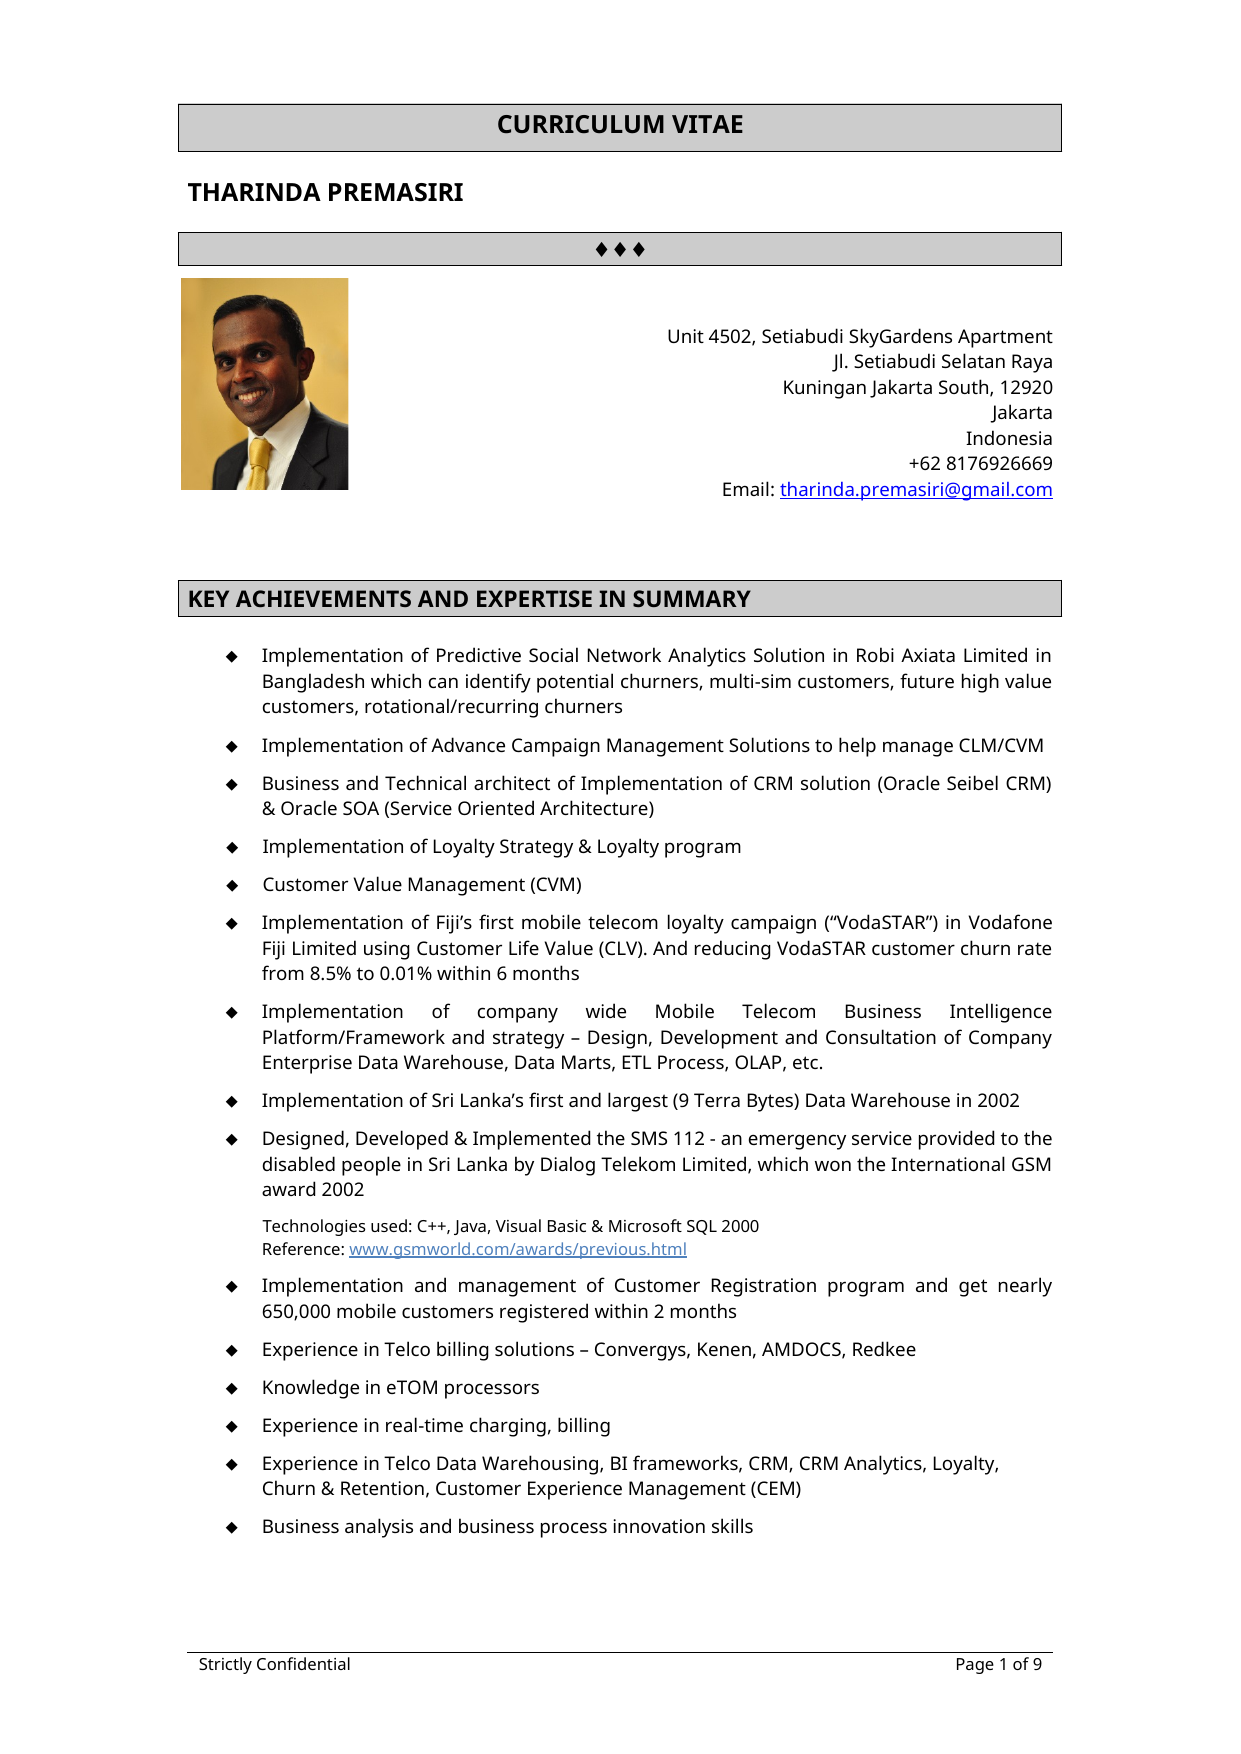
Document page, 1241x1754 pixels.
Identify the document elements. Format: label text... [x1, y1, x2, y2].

list Implementation of Loyalty Strategy & Loyalty program [225, 833, 1053, 859]
list Implementation and management of Customer Registration program and get nearly 650,000 mobile customers registered within 2 months [224, 1273, 1053, 1324]
text Email: tharinda.premasiri@gmail.com [187, 476, 1053, 502]
text Unit 4502, Setiabudi SkyGardens Apartment [349, 323, 1053, 349]
list Customer Value Management (CVM) [225, 871, 1053, 897]
text Technologies used: C++, Java, Visual Basic & Microsoft SQL 2000 [262, 1215, 1053, 1237]
list Implementation of Advance Campaign Management Solutions to help manage CLM/CVM [224, 732, 1053, 757]
list Experience in Telco billing solutions – Convergys, Kenen, AMDOCS, Redkee [224, 1336, 1053, 1362]
text +62 8176926669 [349, 451, 1053, 476]
subtitle KEY ACHIEVEMENTS AND EXPERTISE IN SUMMARY [179, 581, 1061, 616]
list Knowledge in eTOM processors [224, 1374, 1053, 1400]
list Implementation of Fiji’s first mobile telecom loyalty campaign (“VodaSTAR”) in Vodafone Fiji Limited using Customer Life Value (CLV). And reducing VodaSTAR customer churn rate from 8.5% to 0.01% within 6 months [224, 909, 1053, 986]
list Implementation of company wide Mobile Telecom Business Intelligence Platform/Framework and strategy – Design, Development and Consultation of Company Enterprise Data Warehouse, Data Marts, ETL Process, OLAP, etc. [224, 998, 1053, 1075]
list Implementation of Predictive Social Network Analytics Solution in Robi Axiata Limited in Bangladesh which can identify potential churners, multi-sim customers, future high value customers, rotational/recurring churners [224, 643, 1053, 719]
text Reference: www.gsmworld.com/awards/previous.html [262, 1237, 1053, 1260]
text Indonesia [349, 425, 1053, 451]
subtitle THARINDA PREMASIRI [187, 175, 1053, 209]
text Jl. Setiabudi Selatan Raya [349, 349, 1053, 374]
list Designed, Developed & Implemented the SMS 112 - an emergency service provided to the disabled people in Sri Lanka by Dialog Telekom Limited, which won the International GSM award 2002 [224, 1126, 1053, 1202]
list Implementation of Sri Lanka’s first and largest (9 Terra Bytes) Data Warehouse in 2002 [224, 1088, 1053, 1113]
list Business analysis and business process innovation skills [224, 1514, 1053, 1539]
text ♦♦♦ [179, 233, 1061, 265]
text Jakarta [349, 400, 1053, 425]
list Experience in real-time charging, billing [224, 1412, 1053, 1438]
picture [179, 278, 349, 488]
list Experience in Telco Data Warehousing, BI frameworks, CRM, CRM Analytics, Loyalty, Churn & Retention, Customer Experience Management (CEM) [224, 1450, 1053, 1501]
text Kuningan Jakarta South, 12920 [349, 374, 1053, 400]
list Business and Technical architect of Implementation of CRM solution (Oracle Seibel CRM) & Oracle SOA (Service Oriented Architecture) [224, 770, 1053, 821]
title CURRICULUM VITAE [179, 105, 1061, 151]
